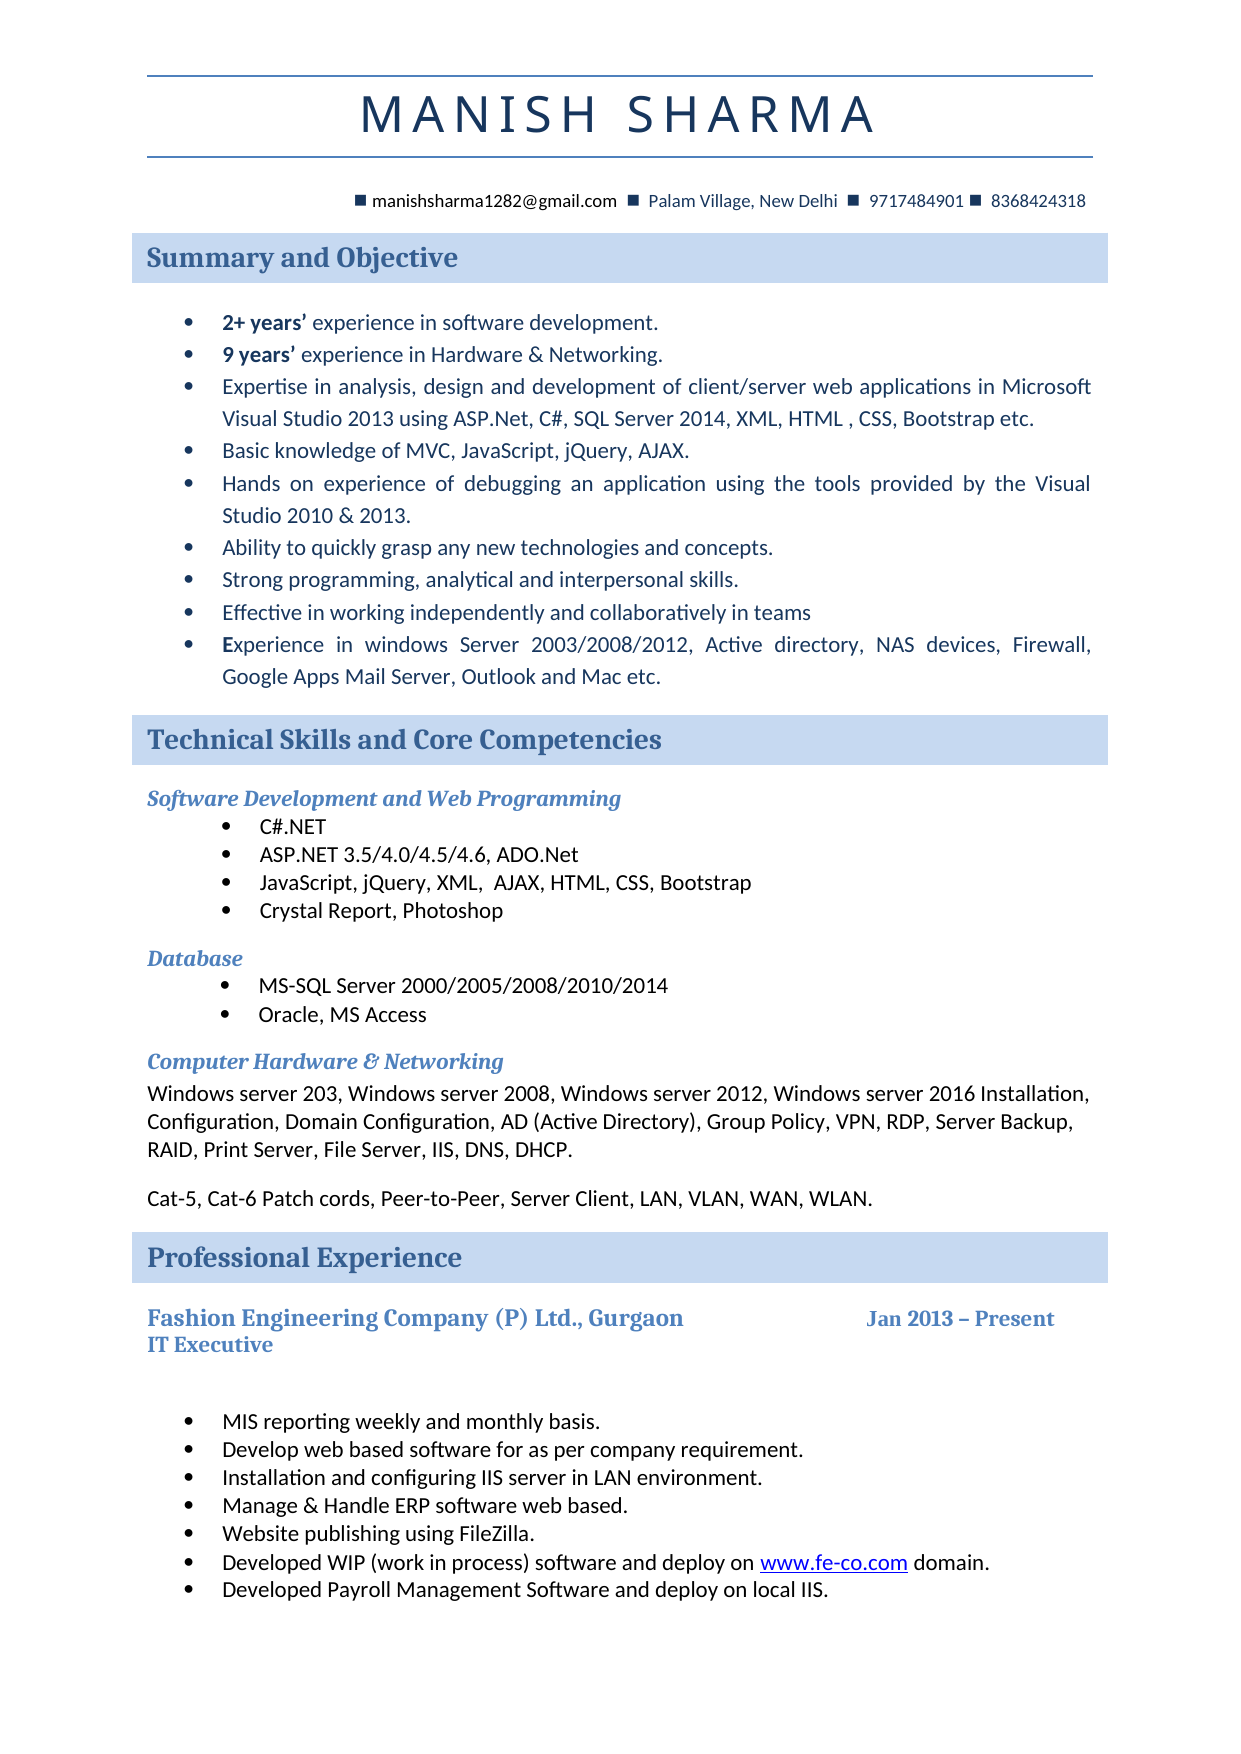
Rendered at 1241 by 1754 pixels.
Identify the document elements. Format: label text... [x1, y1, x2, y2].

list MIS reporting weekly and monthly basis. [184, 1407, 1093, 1436]
list Website publishing using FileZilla. [184, 1519, 1093, 1548]
list Manage & Handle ERP software web based. [184, 1492, 1093, 1519]
list Basic knowledge of MVC, JavaScript, jQuery, AJAX. [184, 437, 1093, 465]
list 9 years’ experience in Hardware & Networking. [184, 340, 1093, 368]
list Effective in working independently and collaboratively in teams [184, 598, 1093, 626]
text manishsharma1282@gmail.com Palam Village, New Delhi 9717484901 8368424318 [147, 189, 1093, 212]
subtitle Professional Experience [139, 1239, 1102, 1276]
list C#.NET [222, 812, 1093, 840]
list Strong programming, analytical and interpersonal skills. [184, 565, 1093, 593]
subtitle Database [147, 945, 1093, 972]
list Crystal Report, Photoshop [222, 896, 1093, 924]
subtitle Fashion Engineering Company (P) Ltd., Gurgaon Jan 2013 – Present IT Executive [147, 1303, 1093, 1359]
list Developed WIP (work in process) software and deploy on www.fe-co.com domain. [184, 1548, 1093, 1576]
title MANISH SHARMA [147, 77, 1093, 156]
list MS-SQL Server 2000/2005/2008/2010/2014 [221, 972, 1093, 1000]
list Oracle, MS Access [221, 1000, 1093, 1028]
text Cat-5, Cat-6 Patch cords, Peer-to-Peer, Server Client, LAN, VLAN, WAN, WLAN. [147, 1184, 1093, 1212]
list Developed Payroll Management Software and deploy on local IIS. [184, 1576, 1093, 1604]
subtitle Software Development and Web Programming [147, 786, 1093, 812]
list Hands on experience of debugging an application using the tools provided by the Visual Studio 2010 & 2013. [184, 469, 1093, 529]
list Expertise in analysis, design and development of client/server web applications in Microsoft Visual Studio 2013 using ASP.Net, C#, SQL Server 2014, XML, HTML , CSS, Bootstrap etc. [184, 372, 1093, 432]
subtitle Computer Hardware & Networking [147, 1048, 1093, 1075]
list Experience in windows Server 2003/2008/2012, Active directory, NAS devices, Firewall, Google Apps Mail Server, Outlook and Mac etc. [184, 630, 1093, 690]
text Windows server 203, Windows server 2008, Windows server 2012, Windows server 2016 Installation, Configuration, Domain Configuration, AD (Active Directory), Group Policy, VPN, RDP, Server Backup, RAID, Print Server, File Server, IIS, DNS, DHCP. [147, 1079, 1093, 1163]
subtitle Technical Skills and Core Competencies [139, 721, 1102, 759]
list Ability to quickly grasp any new technologies and concepts. [184, 533, 1093, 561]
list ASP.NET 3.5/4.0/4.5/4.6, ADO.Net [222, 840, 1093, 868]
list JavaScript, jQuery, XML, AJAX, HTML, CSS, Bootstrap [222, 868, 1093, 896]
list 2+ years’ experience in software development. [184, 308, 1093, 336]
list Installation and configuring IIS server in LAN environment. [184, 1463, 1093, 1492]
subtitle Summary and Objective [139, 239, 1102, 277]
list Develop web based software for as per company requirement. [184, 1436, 1093, 1463]
